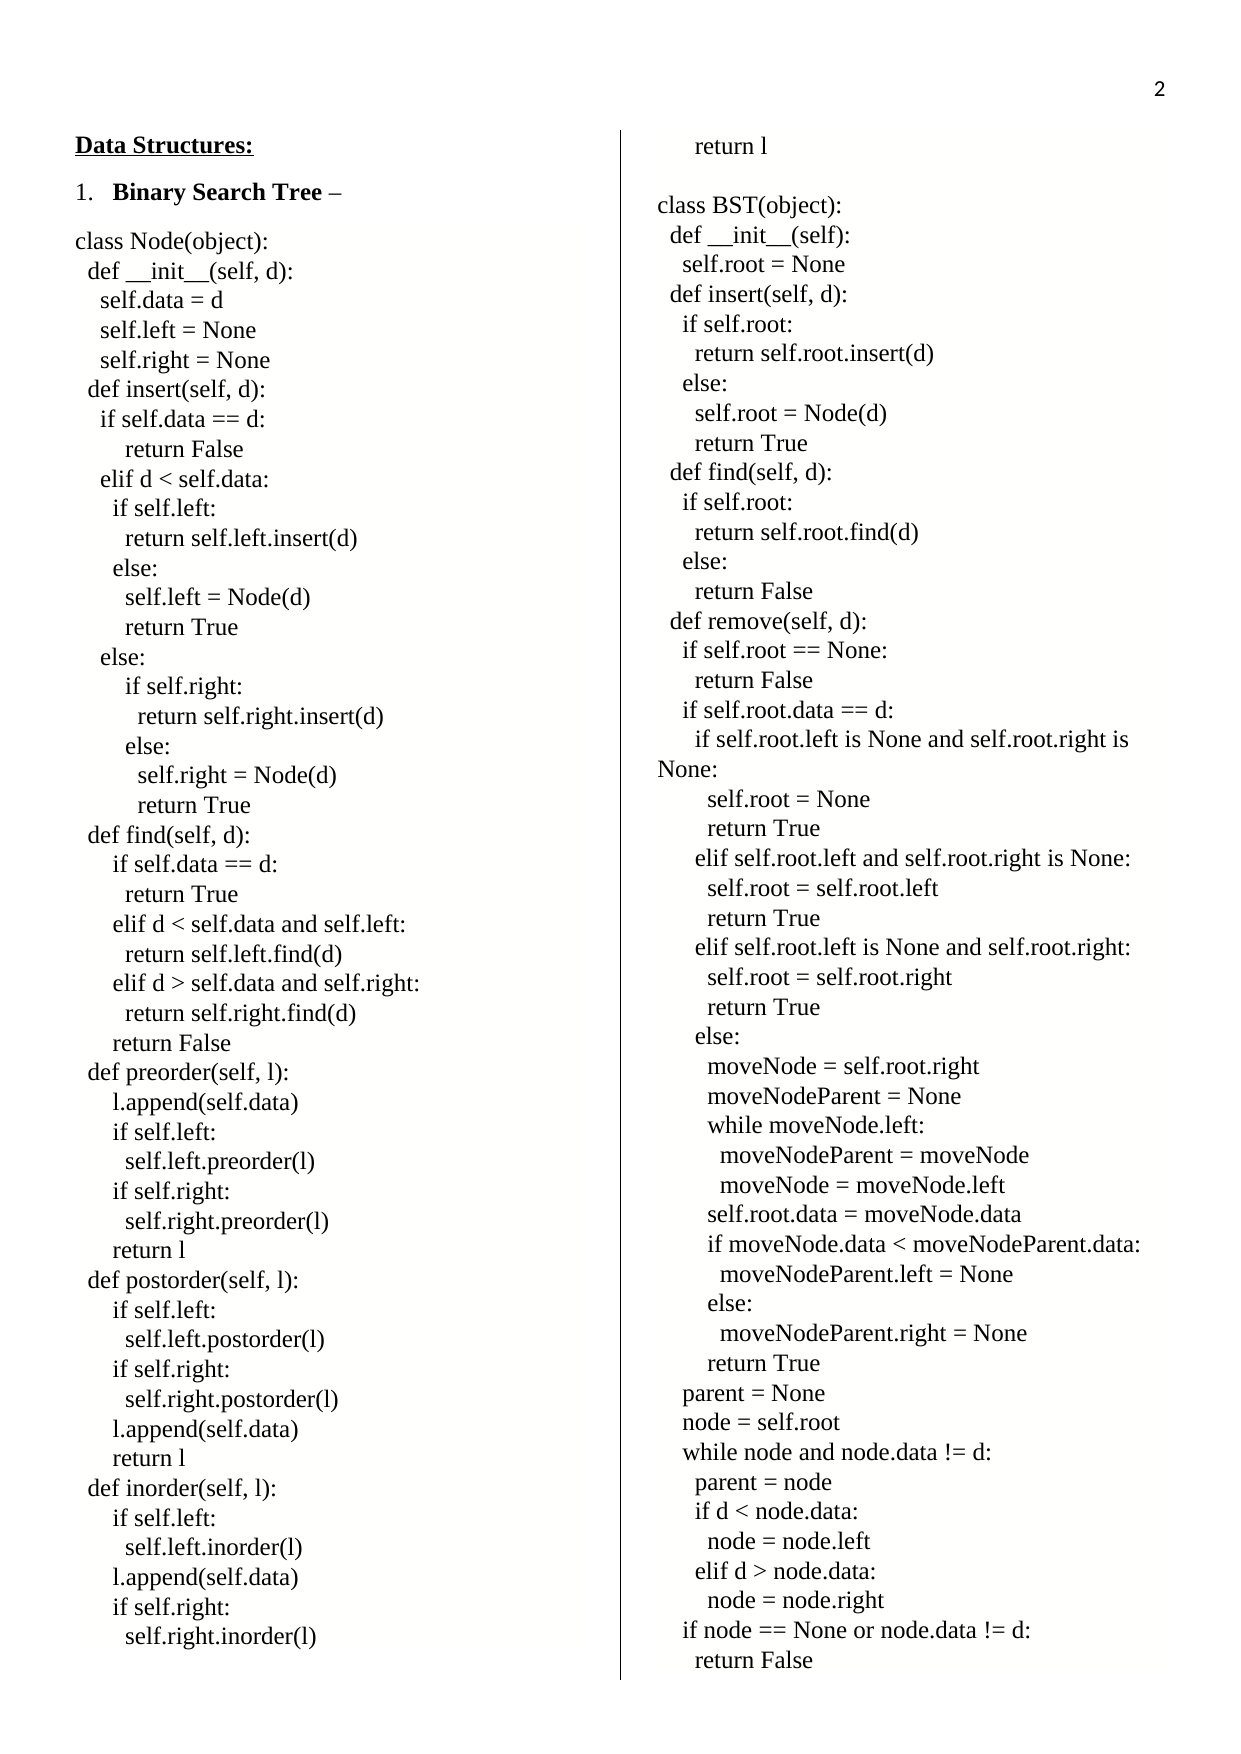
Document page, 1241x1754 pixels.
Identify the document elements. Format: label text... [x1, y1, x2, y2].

text return l [657, 130, 1165, 159]
text return self.left.find(d) [75, 938, 583, 967]
text l.append(self.data) [75, 1086, 583, 1116]
text moveNode = moveNode.left [657, 1169, 1165, 1198]
text self.root = self.root.left [657, 872, 1165, 902]
text return True [657, 813, 1165, 842]
text return True [657, 902, 1165, 931]
text if self.root.data == d: [657, 694, 1165, 723]
text if self.root == None: [657, 634, 1165, 664]
text node = self.root [657, 1406, 1165, 1436]
text def preorder(self, l): [75, 1056, 583, 1086]
list Binary Search Tree – [75, 177, 583, 206]
text return True [657, 1347, 1165, 1377]
text return False [657, 1644, 1165, 1673]
text if self.left: [75, 492, 583, 522]
text else: [657, 367, 1165, 397]
text def insert(self, d): [75, 374, 583, 403]
text l.append(self.data) [75, 1413, 583, 1442]
text else: [657, 1288, 1165, 1317]
text self.root = self.root.right [657, 961, 1165, 991]
text return False [657, 575, 1165, 605]
text def insert(self, d): [657, 278, 1165, 308]
text def find(self, d): [657, 456, 1165, 486]
text return self.right.insert(d) [75, 700, 583, 730]
text while node and node.data != d: [657, 1436, 1165, 1466]
text elif d > node.data: [657, 1555, 1165, 1584]
text return True [657, 427, 1165, 456]
text elif d < self.data: [75, 463, 583, 492]
text if self.data == d: [75, 849, 583, 878]
text self.root.data = moveNode.data [657, 1198, 1165, 1228]
text return False [75, 433, 583, 463]
text self.left.inorder(l) [75, 1531, 583, 1561]
text if self.right: [75, 1353, 583, 1383]
text def inorder(self, l): [75, 1472, 583, 1502]
text else: [657, 545, 1165, 575]
text elif self.root.left and self.root.right is None: [657, 842, 1165, 872]
text if self.left: [75, 1502, 583, 1531]
text return True [75, 611, 583, 641]
text return False [75, 1027, 583, 1056]
text return self.left.insert(d) [75, 522, 583, 552]
text def find(self, d): [75, 819, 583, 849]
text self.left.preorder(l) [75, 1146, 583, 1175]
text return self.root.insert(d) [657, 338, 1165, 367]
text Data Structures: [75, 130, 583, 158]
text return True [657, 991, 1165, 1020]
text parent = None [657, 1377, 1165, 1406]
text else: [657, 1020, 1165, 1050]
text if self.left: [75, 1116, 583, 1146]
text elif d < self.data and self.left: [75, 908, 583, 938]
text l.append(self.data) [75, 1561, 583, 1591]
text while moveNode.left: [657, 1109, 1165, 1139]
text if self.root: [657, 308, 1165, 338]
text class BST(object): [657, 189, 1165, 219]
text elif d > self.data and self.right: [75, 967, 583, 997]
text moveNodeParent.right = None [657, 1317, 1165, 1347]
text if d < node.data: [657, 1495, 1165, 1525]
text return False [657, 664, 1165, 694]
text return True [75, 789, 583, 819]
text class Node(object): [75, 225, 583, 255]
text else: [75, 552, 583, 581]
text self.root = None [657, 248, 1165, 278]
text self.right.inorder(l) [75, 1621, 583, 1650]
text return self.right.find(d) [75, 997, 583, 1027]
text return True [75, 878, 583, 908]
text if self.data == d: [75, 403, 583, 433]
text self.root = None [657, 783, 1165, 813]
text moveNode = self.root.right [657, 1050, 1165, 1080]
text moveNodeParent = None [657, 1080, 1165, 1109]
text def postorder(self, l): [75, 1264, 583, 1294]
text node = node.right [657, 1584, 1165, 1614]
text node = node.left [657, 1525, 1165, 1555]
text else: [75, 730, 583, 759]
text moveNodeParent = moveNode [657, 1139, 1165, 1169]
text if self.left: [75, 1294, 583, 1324]
text elif self.root.left is None and self.root.right: [657, 931, 1165, 961]
text if self.right: [75, 1175, 583, 1205]
text parent = node [657, 1466, 1165, 1495]
text return self.root.find(d) [657, 516, 1165, 545]
text moveNodeParent.left = None [657, 1258, 1165, 1288]
text return l [75, 1234, 583, 1264]
text def remove(self, d): [657, 605, 1165, 634]
text self.left = Node(d) [75, 581, 583, 611]
text def __init__(self, d): [75, 255, 583, 284]
text if self.root: [657, 486, 1165, 516]
text self.right.preorder(l) [75, 1205, 583, 1234]
text if self.root.left is None and self.root.right is None: [657, 723, 1165, 783]
text self.right.postorder(l) [75, 1383, 583, 1413]
text self.left.postorder(l) [75, 1324, 583, 1353]
text else: [75, 641, 583, 671]
text self.data = d [75, 284, 583, 314]
text return l [75, 1442, 583, 1472]
text def __init__(self): [657, 219, 1165, 248]
text self.right = None [75, 344, 583, 374]
text self.right = Node(d) [75, 759, 583, 789]
text if node == None or node.data != d: [657, 1614, 1165, 1644]
text if self.right: [75, 1591, 583, 1621]
text if moveNode.data < moveNodeParent.data: [657, 1228, 1165, 1258]
text self.left = None [75, 314, 583, 344]
text self.root = Node(d) [657, 397, 1165, 427]
text if self.right: [75, 671, 583, 700]
